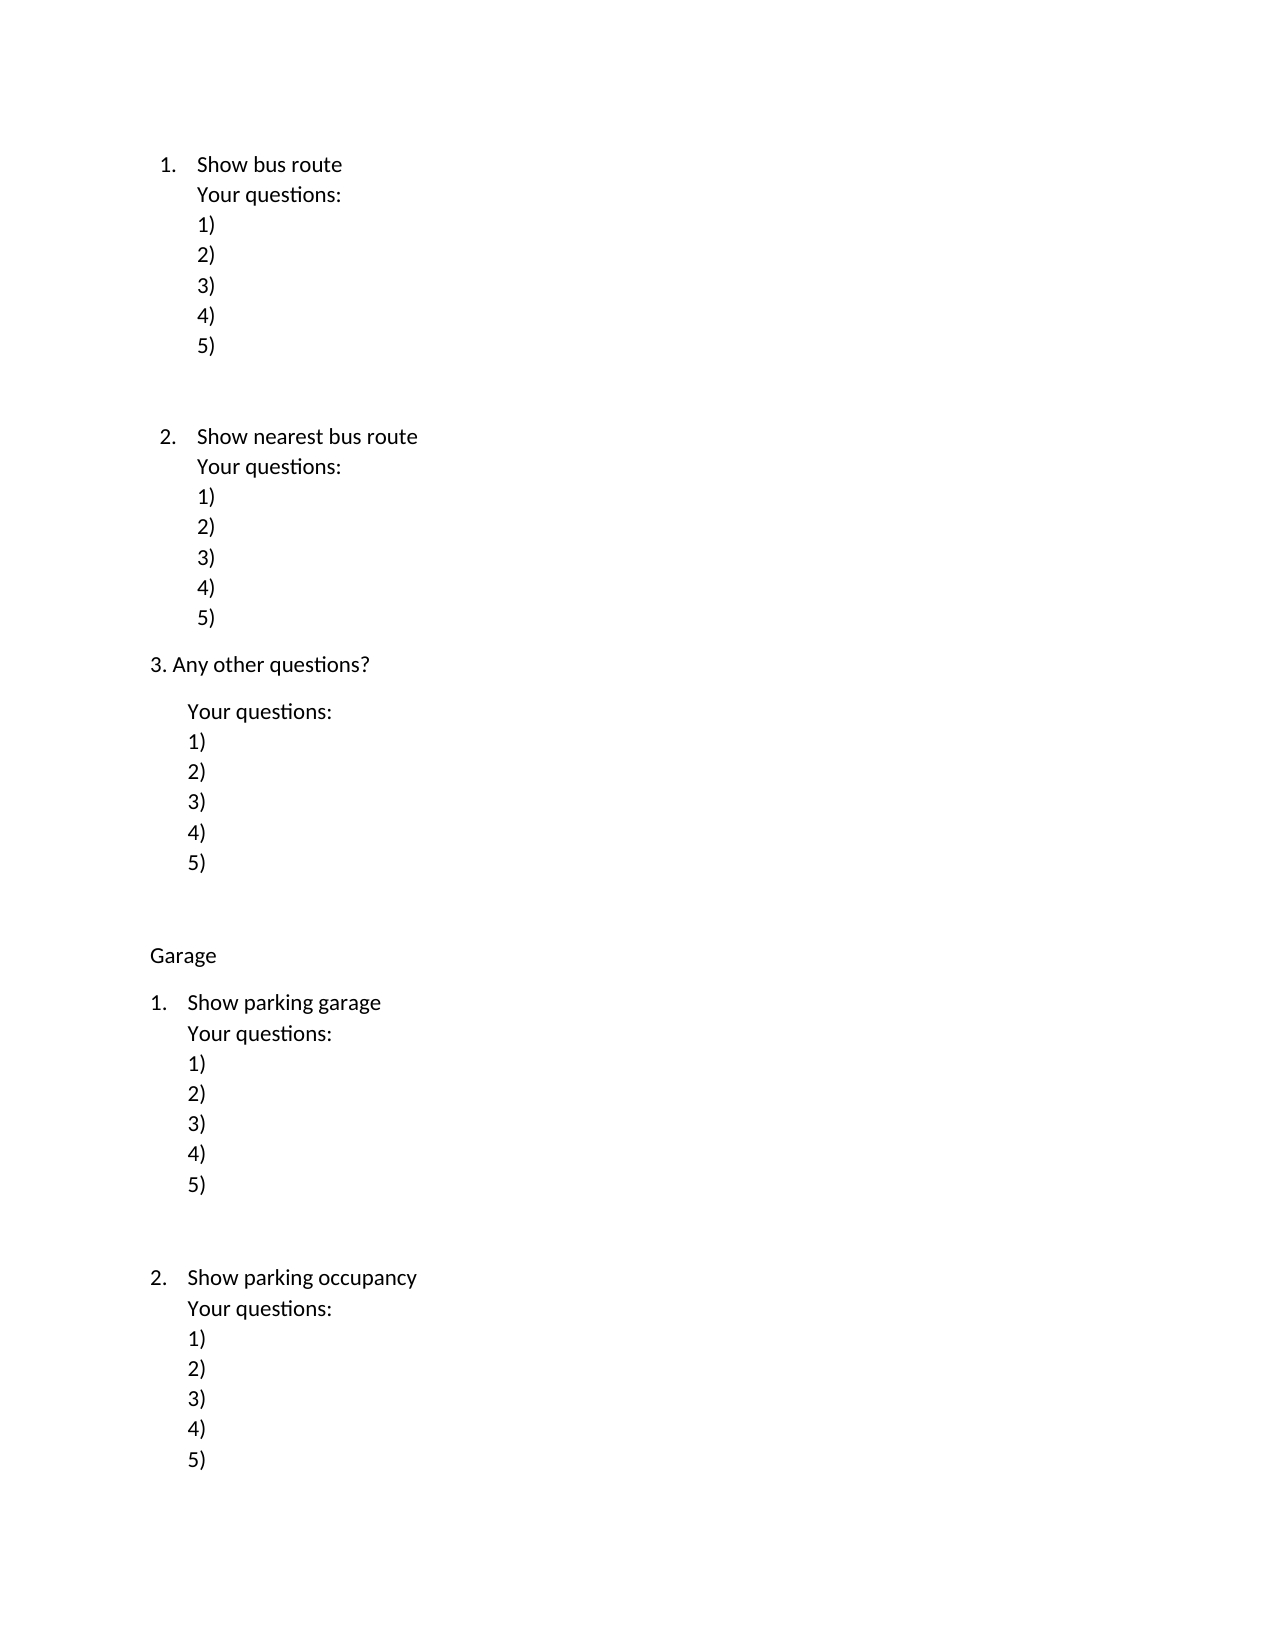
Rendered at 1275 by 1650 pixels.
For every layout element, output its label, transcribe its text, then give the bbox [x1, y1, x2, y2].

list Show bus route [159, 150, 1125, 178]
list 4) [197, 573, 1125, 601]
list 4) [159, 1414, 1125, 1443]
list 1) [197, 482, 1125, 510]
list 2) [159, 1354, 1125, 1382]
list 5) [187, 1170, 1125, 1198]
list 5) [197, 603, 1125, 631]
list 1) [197, 210, 1125, 238]
list 1) [187, 1324, 1125, 1352]
list 4) [197, 301, 1125, 329]
list Your questions: [187, 1294, 1125, 1322]
list Show parking garage [150, 988, 1125, 1017]
list 3) [197, 543, 1125, 571]
list 1) [187, 1049, 1125, 1077]
list 4) [187, 818, 1125, 846]
list 1) [187, 727, 1125, 755]
list Your questions: [187, 697, 1125, 725]
list 2) [197, 241, 1125, 269]
list Your questions: [187, 1019, 1125, 1047]
list 4) [187, 1139, 1125, 1168]
list 3) [197, 271, 1125, 299]
list Your questions: [197, 180, 1125, 208]
list Your questions: [197, 452, 1125, 480]
text Garage [150, 942, 1125, 970]
text 3. Any other questions? [150, 650, 1125, 678]
list 5) [197, 331, 1125, 359]
list 5) [159, 1445, 1125, 1473]
list 3) [187, 1109, 1125, 1137]
list 3) [187, 787, 1125, 816]
list 3) [159, 1384, 1125, 1412]
list Show nearest bus route [159, 422, 1125, 450]
list 2) [197, 512, 1125, 541]
list 2) [187, 757, 1125, 785]
list 2) [187, 1079, 1125, 1107]
list 5) [187, 848, 1125, 876]
list Show parking occupancy [150, 1263, 1125, 1292]
